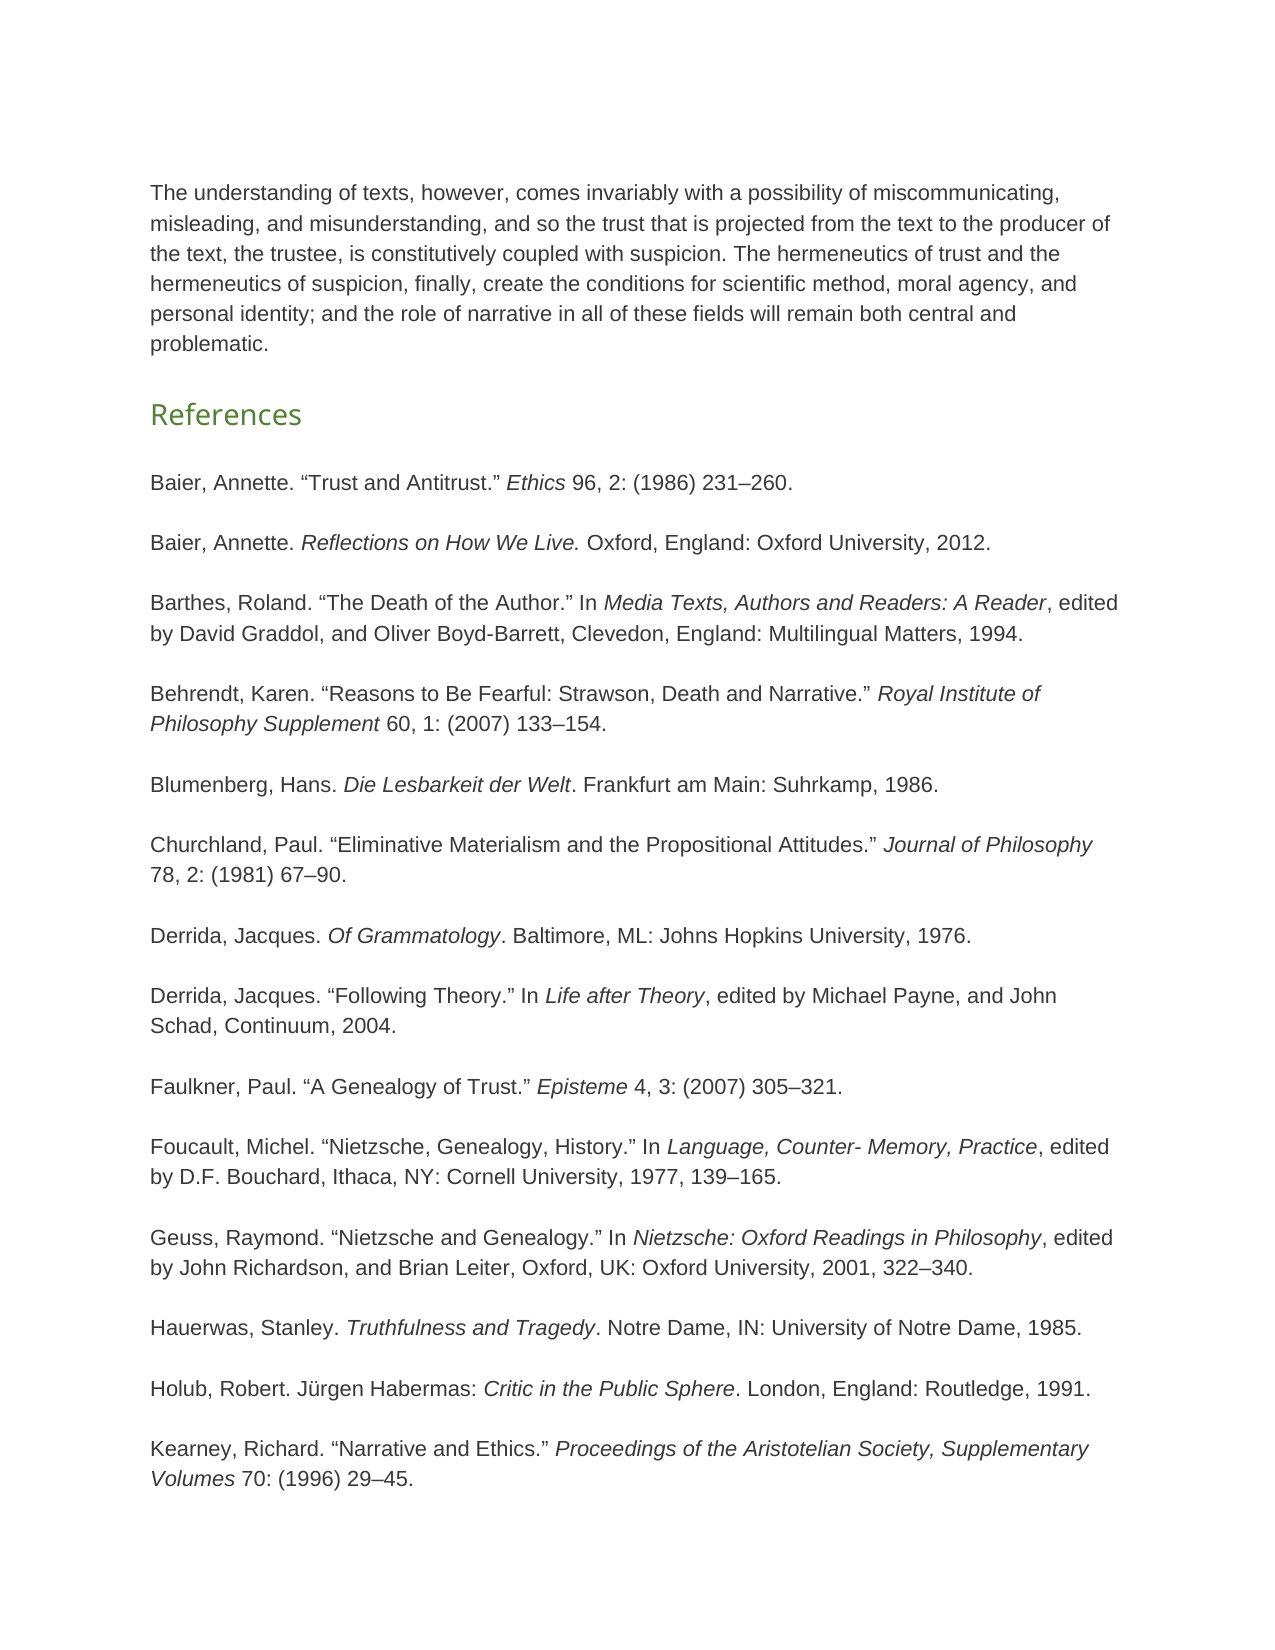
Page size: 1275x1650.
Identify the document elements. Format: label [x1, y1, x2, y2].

text [150, 150, 1125, 1492]
